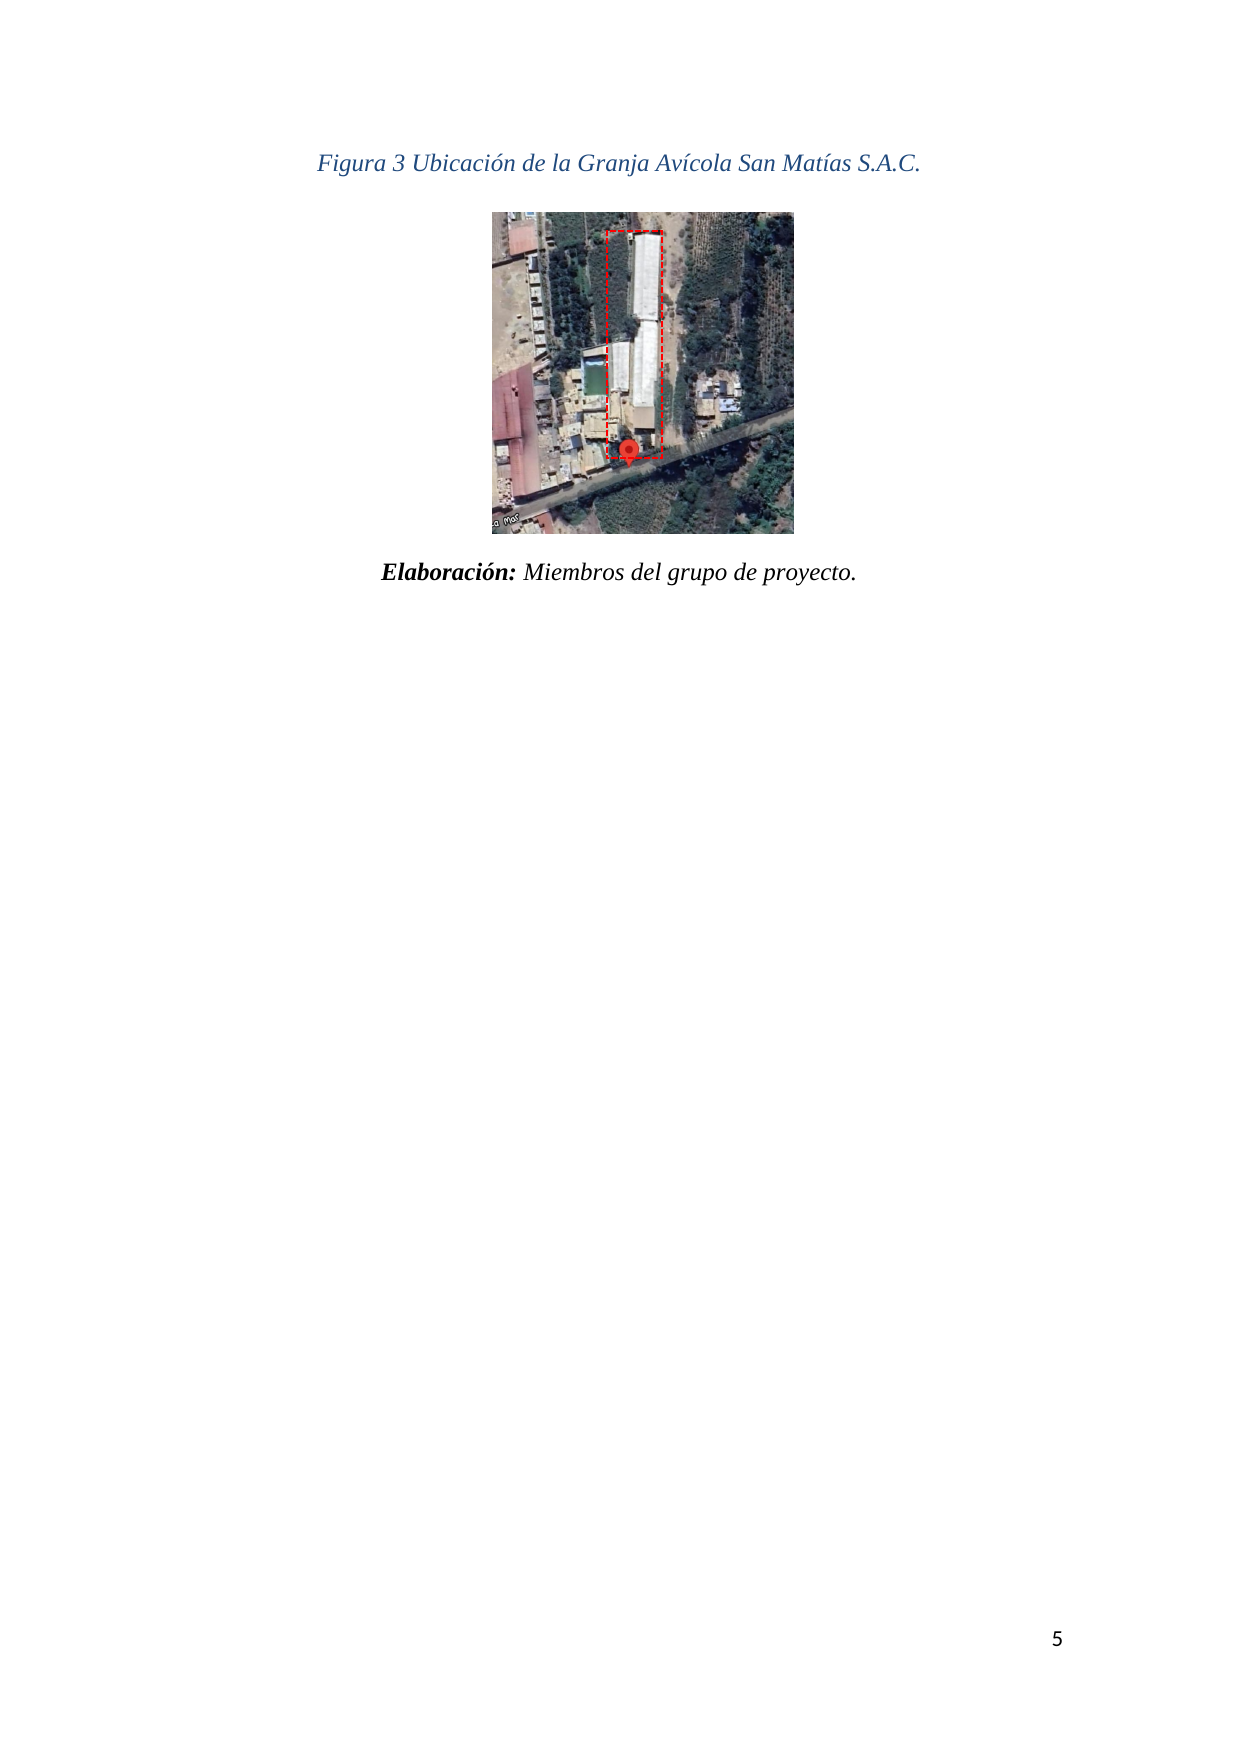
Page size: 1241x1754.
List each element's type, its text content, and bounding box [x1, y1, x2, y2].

text Elaboración: Miembros del grupo de proyecto. [177, 557, 1063, 585]
picture [492, 212, 794, 534]
text Figura 3 Ubicación de la Granja Avícola San Matías S.A.C. [177, 148, 1063, 176]
